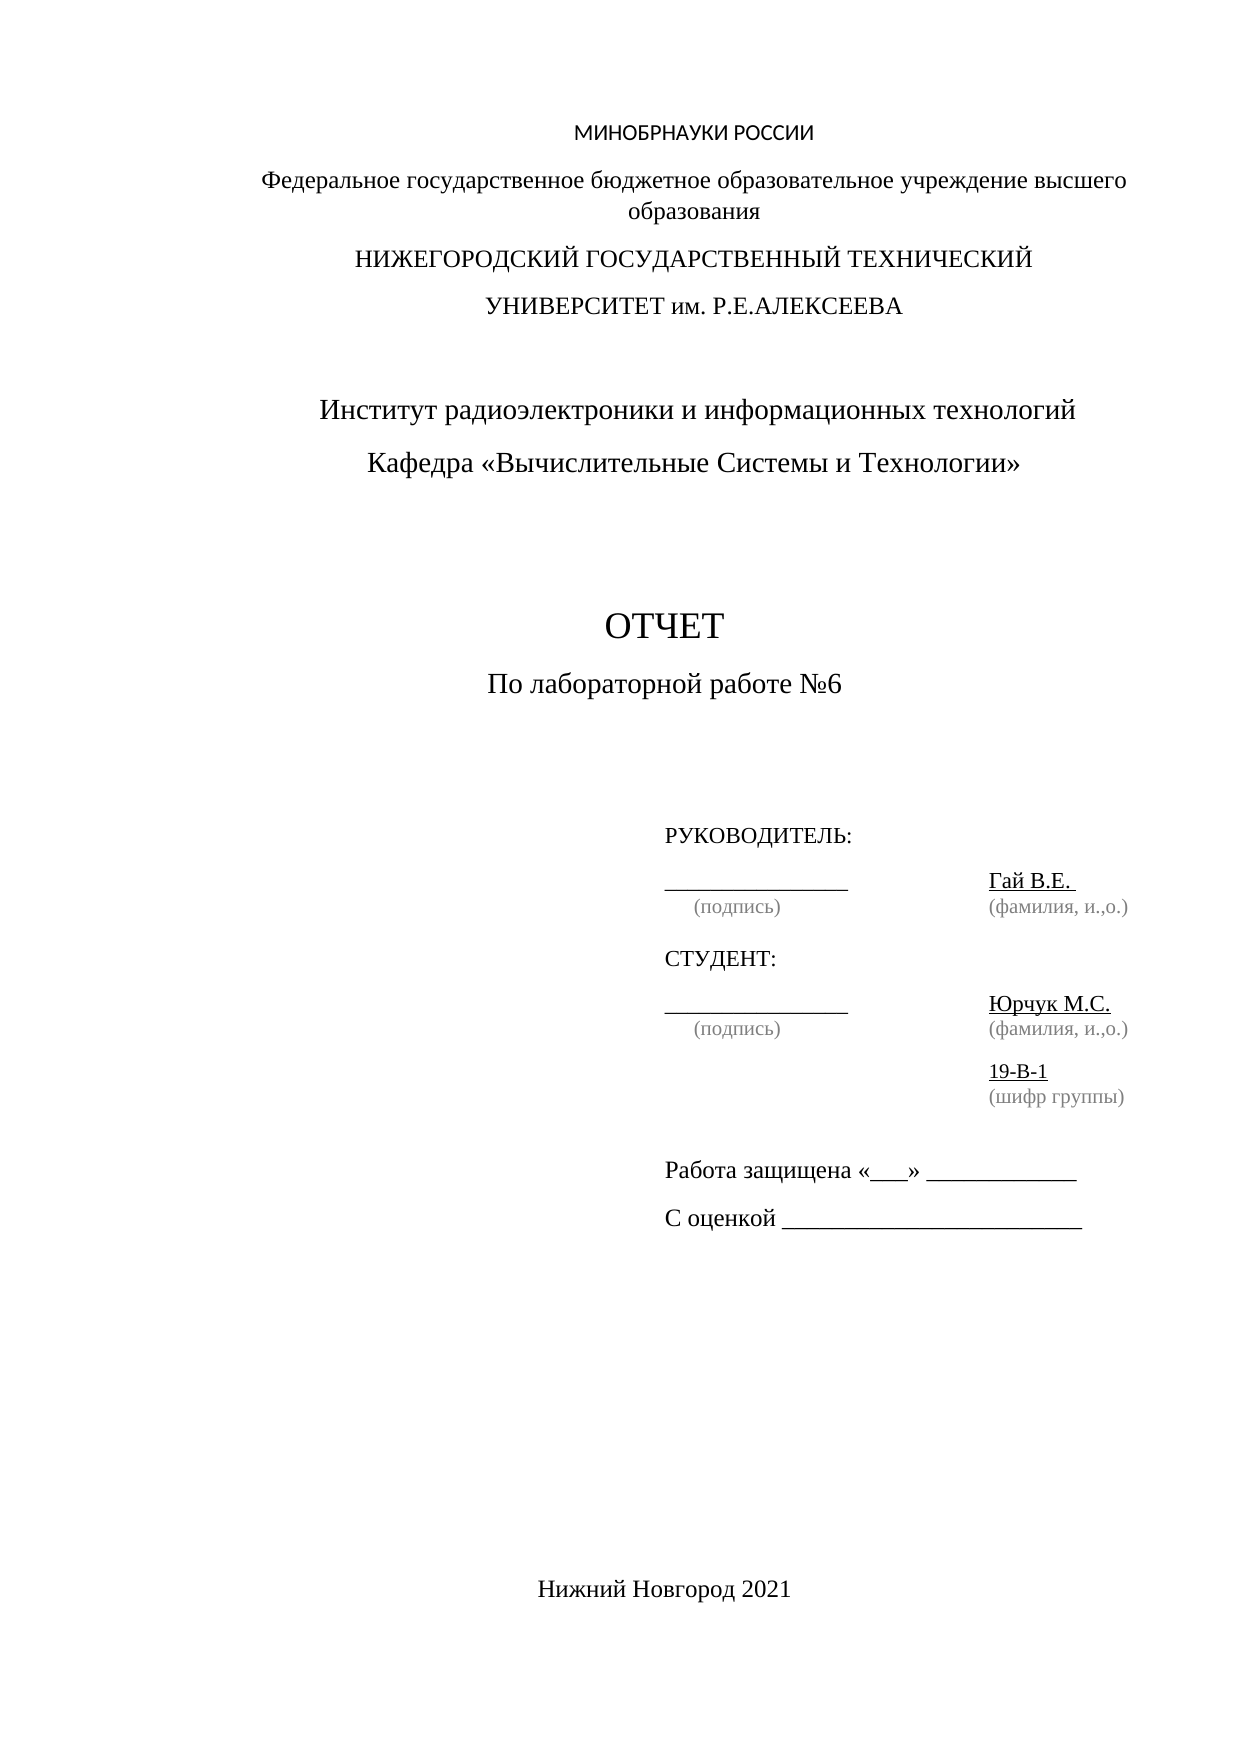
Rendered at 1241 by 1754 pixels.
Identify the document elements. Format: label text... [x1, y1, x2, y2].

text По лабораторной работе №6 [177, 666, 1152, 700]
text УНИВЕРСИТЕТ им. Р.Е.АЛЕКСЕЕВА [236, 291, 1152, 320]
text Работа защищена «___» ____________ [664, 1155, 1152, 1184]
text 19-В-1 [664, 1059, 1152, 1083]
text ________________ Юрчук М.С. [664, 990, 1152, 1016]
text НИЖЕГОРОДСКИЙ ГОСУДАРСТВЕННЫЙ ТЕХНИЧЕСКИЙ [236, 244, 1152, 272]
text МИНОБРНАУКИ РОССИИ [236, 118, 1152, 146]
text СТУДЕНТ: [664, 945, 1152, 971]
text (шифр группы) [664, 1083, 1152, 1108]
text Институт радиоэлектроники и информационных технологий [236, 392, 1152, 426]
text С оценкой ________________________ [664, 1203, 1152, 1232]
text Нижний Новгород 2021 [177, 1574, 1152, 1603]
text Федеральное государственное бюджетное образовательное учреждение высшего образования [236, 165, 1152, 225]
text Кафедра «Вычислительные Системы и Технологии» [236, 445, 1152, 478]
text РУКОВОДИТЕЛЬ: [664, 822, 1152, 849]
text ________________ Гай В.Е. [664, 867, 1152, 894]
text (подпись) (фамилия, и.,о.) [664, 894, 1152, 918]
text ОТЧЕТ [177, 603, 1152, 646]
text (подпись) (фамилия, и.,о.) [664, 1016, 1152, 1040]
